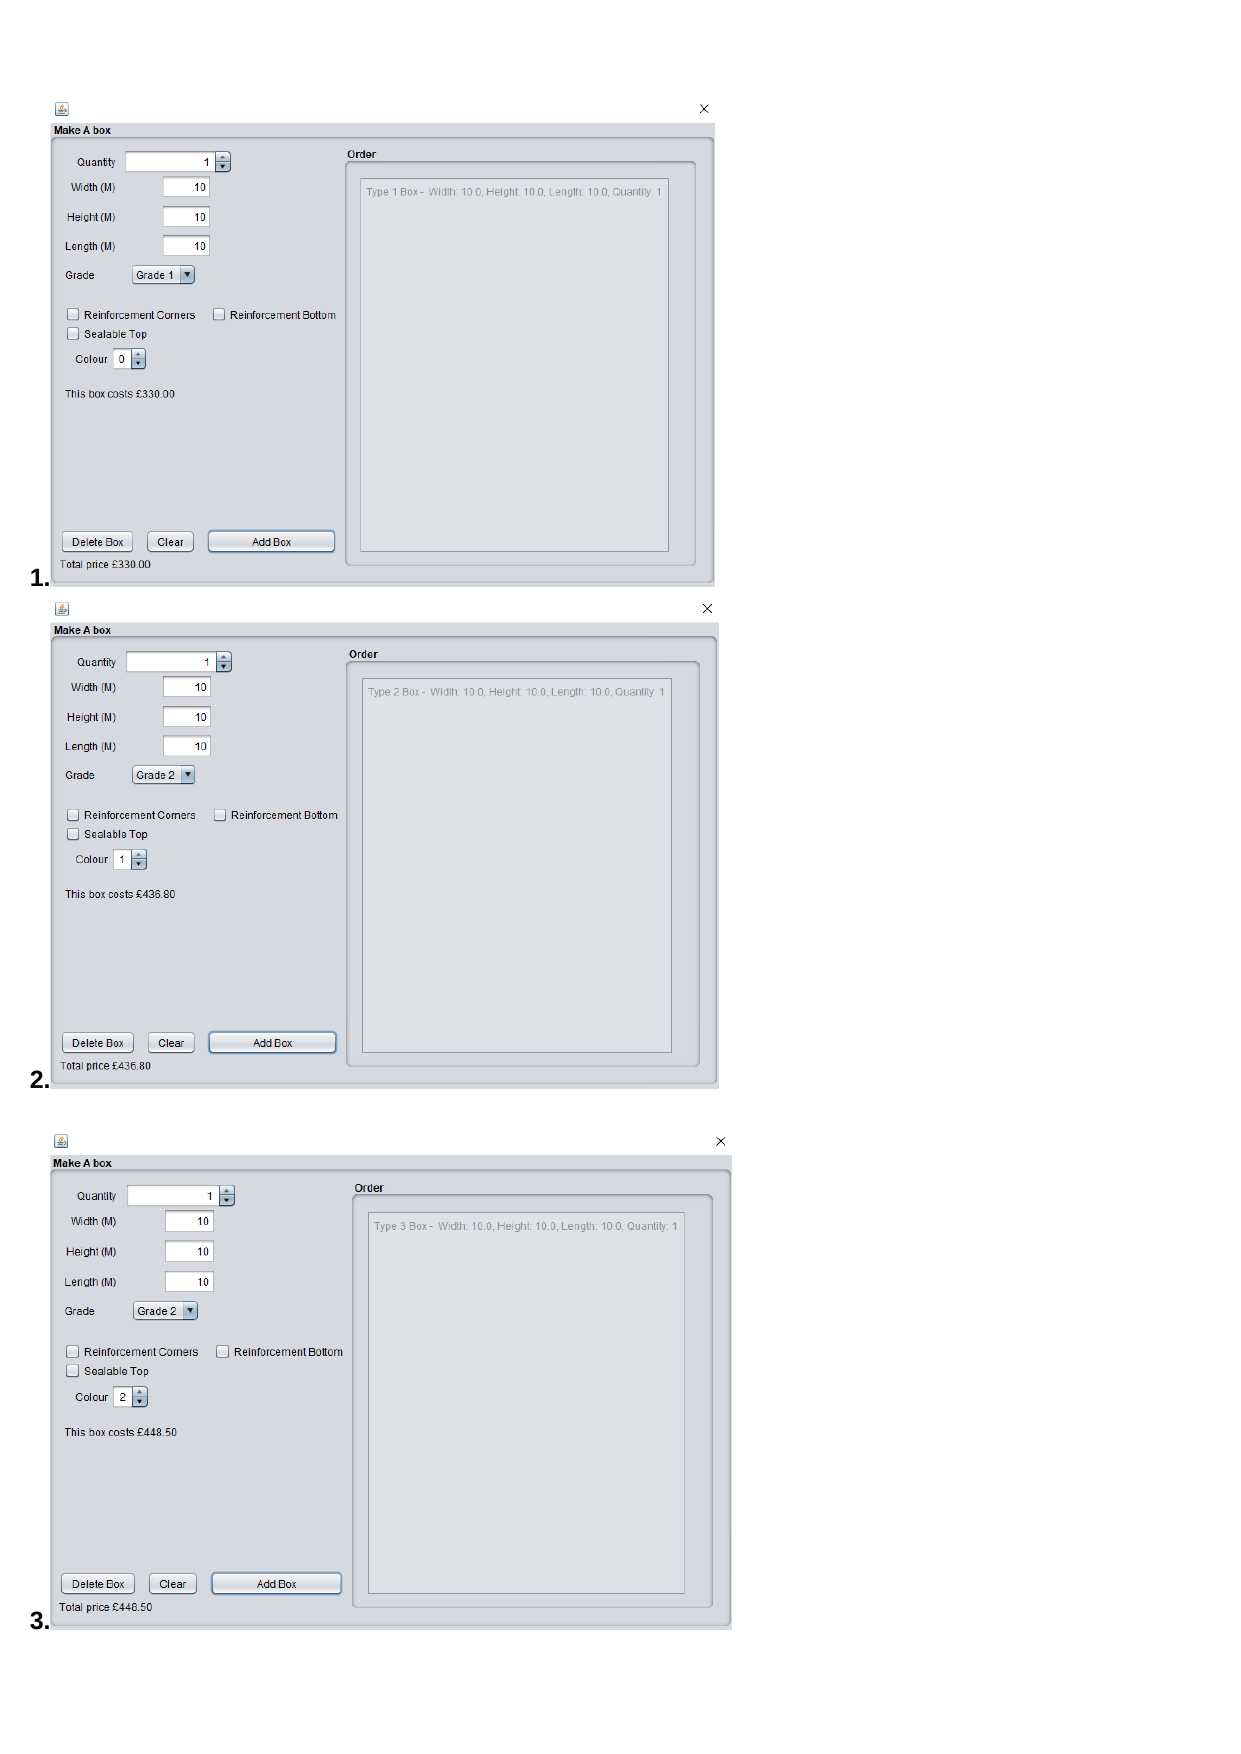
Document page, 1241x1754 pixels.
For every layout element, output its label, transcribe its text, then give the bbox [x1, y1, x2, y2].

picture [50, 596, 719, 1089]
picture [50, 99, 715, 587]
picture [50, 1131, 732, 1630]
